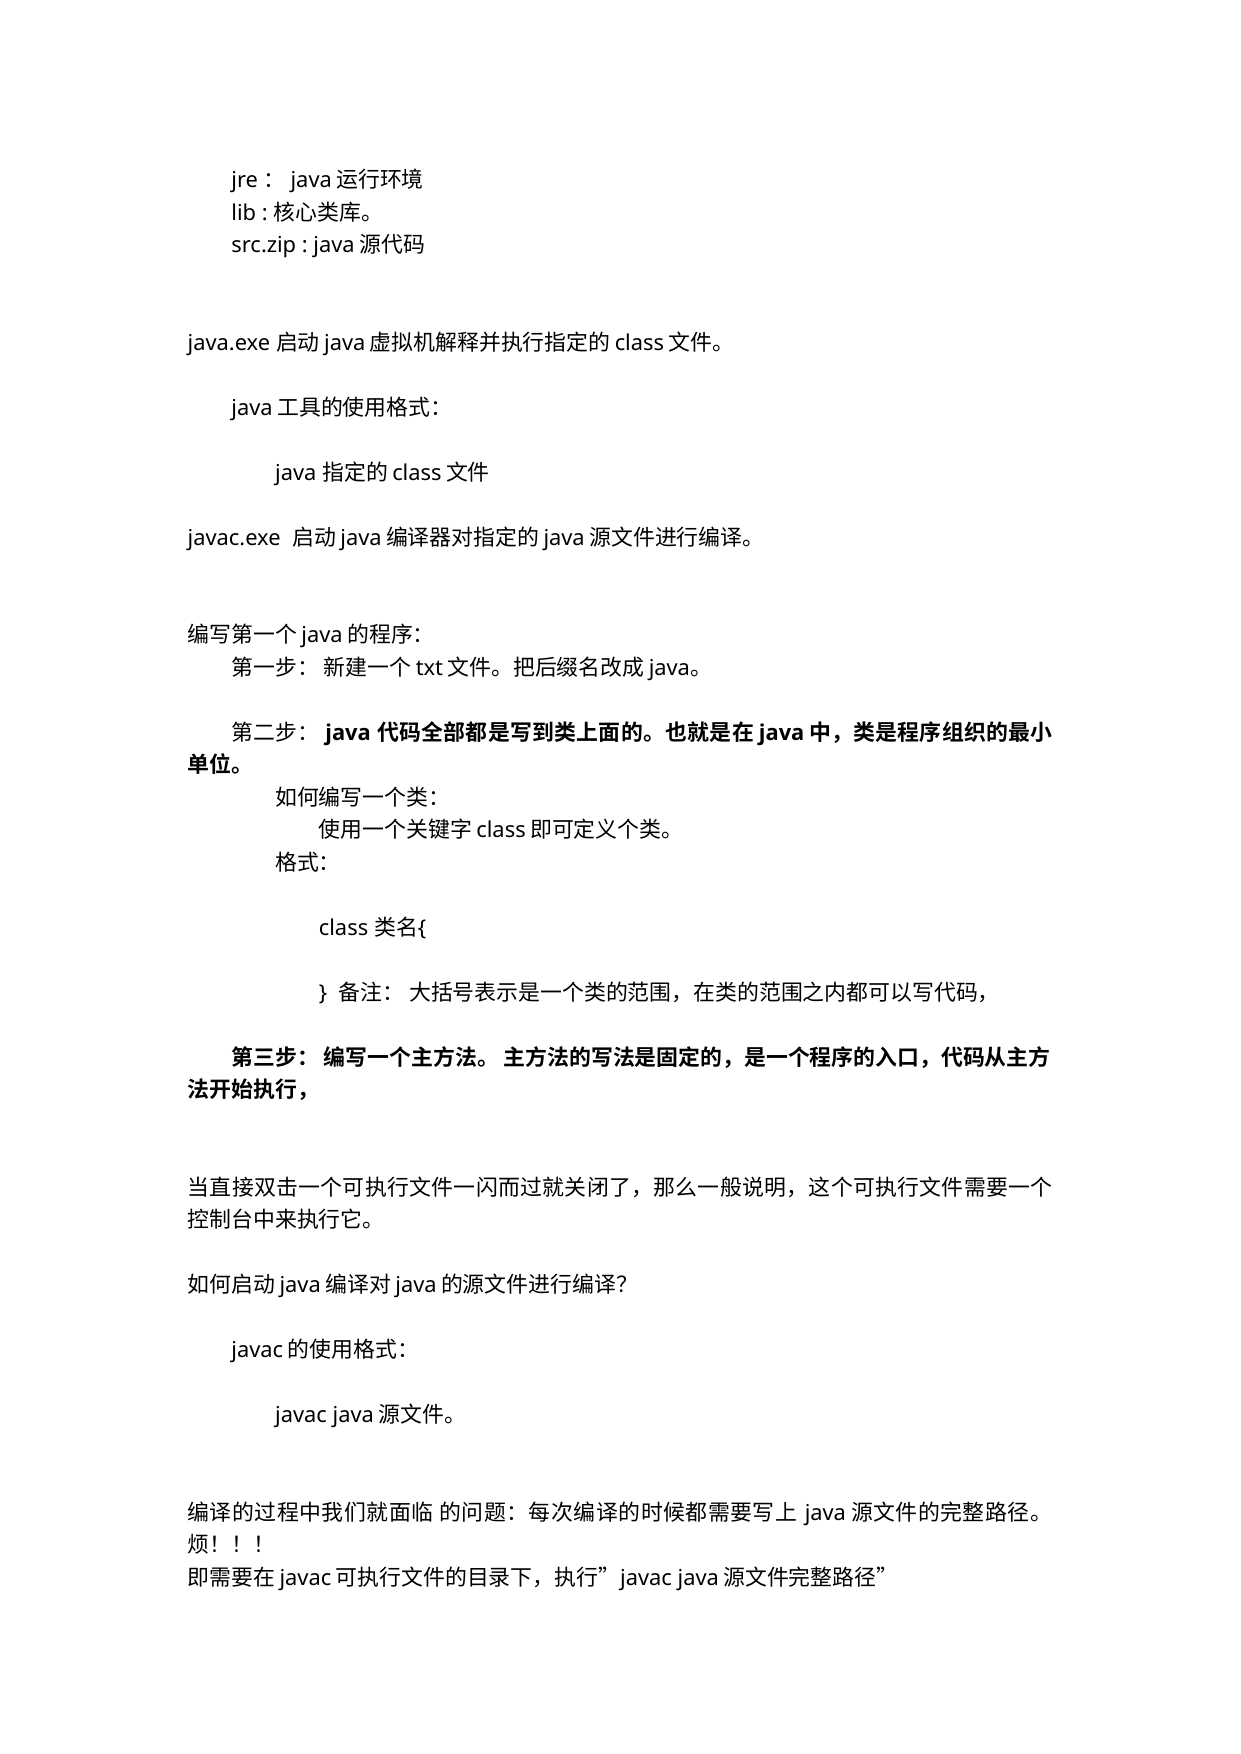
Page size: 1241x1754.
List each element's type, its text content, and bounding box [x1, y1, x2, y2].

text java 指定的class文件 [187, 454, 1053, 487]
text 第三步： 编写一个主方法。 主方法的写法是固定的，是一个程序的入口，代码从主方法开始执行， [187, 1039, 1053, 1104]
text 格式： [187, 844, 1053, 877]
text 即需要在javac可执行文件的目录下，执行”javac java源文件完整路径” [187, 1559, 1053, 1592]
text java工具的使用格式： [187, 389, 1053, 422]
text 使用一个关键字class即可定义个类。 [187, 812, 1053, 844]
text lib : 核心类库。 [187, 194, 1053, 227]
text src.zip : java源代码 [187, 227, 1053, 259]
text javac java源文件。 [187, 1397, 1053, 1429]
text jre ： java运行环境 [187, 162, 1053, 194]
text 第一步： 新建一个txt文件。把后缀名改成java。 [187, 649, 1053, 682]
text java.exe 启动java虚拟机解释并执行指定的class文件。 [187, 324, 1053, 357]
text 如何启动java编译对java的源文件进行编译？ [187, 1267, 1053, 1299]
text javac.exe 启动java编译器对指定的java源文件进行编译。 [187, 519, 1053, 552]
text 当直接双击一个可执行文件一闪而过就关闭了，那么一般说明，这个可执行文件需要一个控制台中来执行它。 [187, 1169, 1053, 1234]
text javac的使用格式： [187, 1332, 1053, 1364]
text 编写第一个java的程序： [187, 617, 1053, 649]
text class 类名{ [187, 909, 1053, 942]
text 如何编写一个类： [187, 779, 1053, 812]
text 第二步： java 代码全部都是写到类上面的。也就是在java中，类是程序组织的最小单位。 [187, 714, 1053, 779]
text } 备注： 大括号表示是一个类的范围，在类的范围之内都可以写代码， [187, 974, 1053, 1007]
text 编译的过程中我们就面临 的问题：每次编译的时候都需要写上java源文件的完整路径。 烦！！！ [187, 1494, 1053, 1559]
